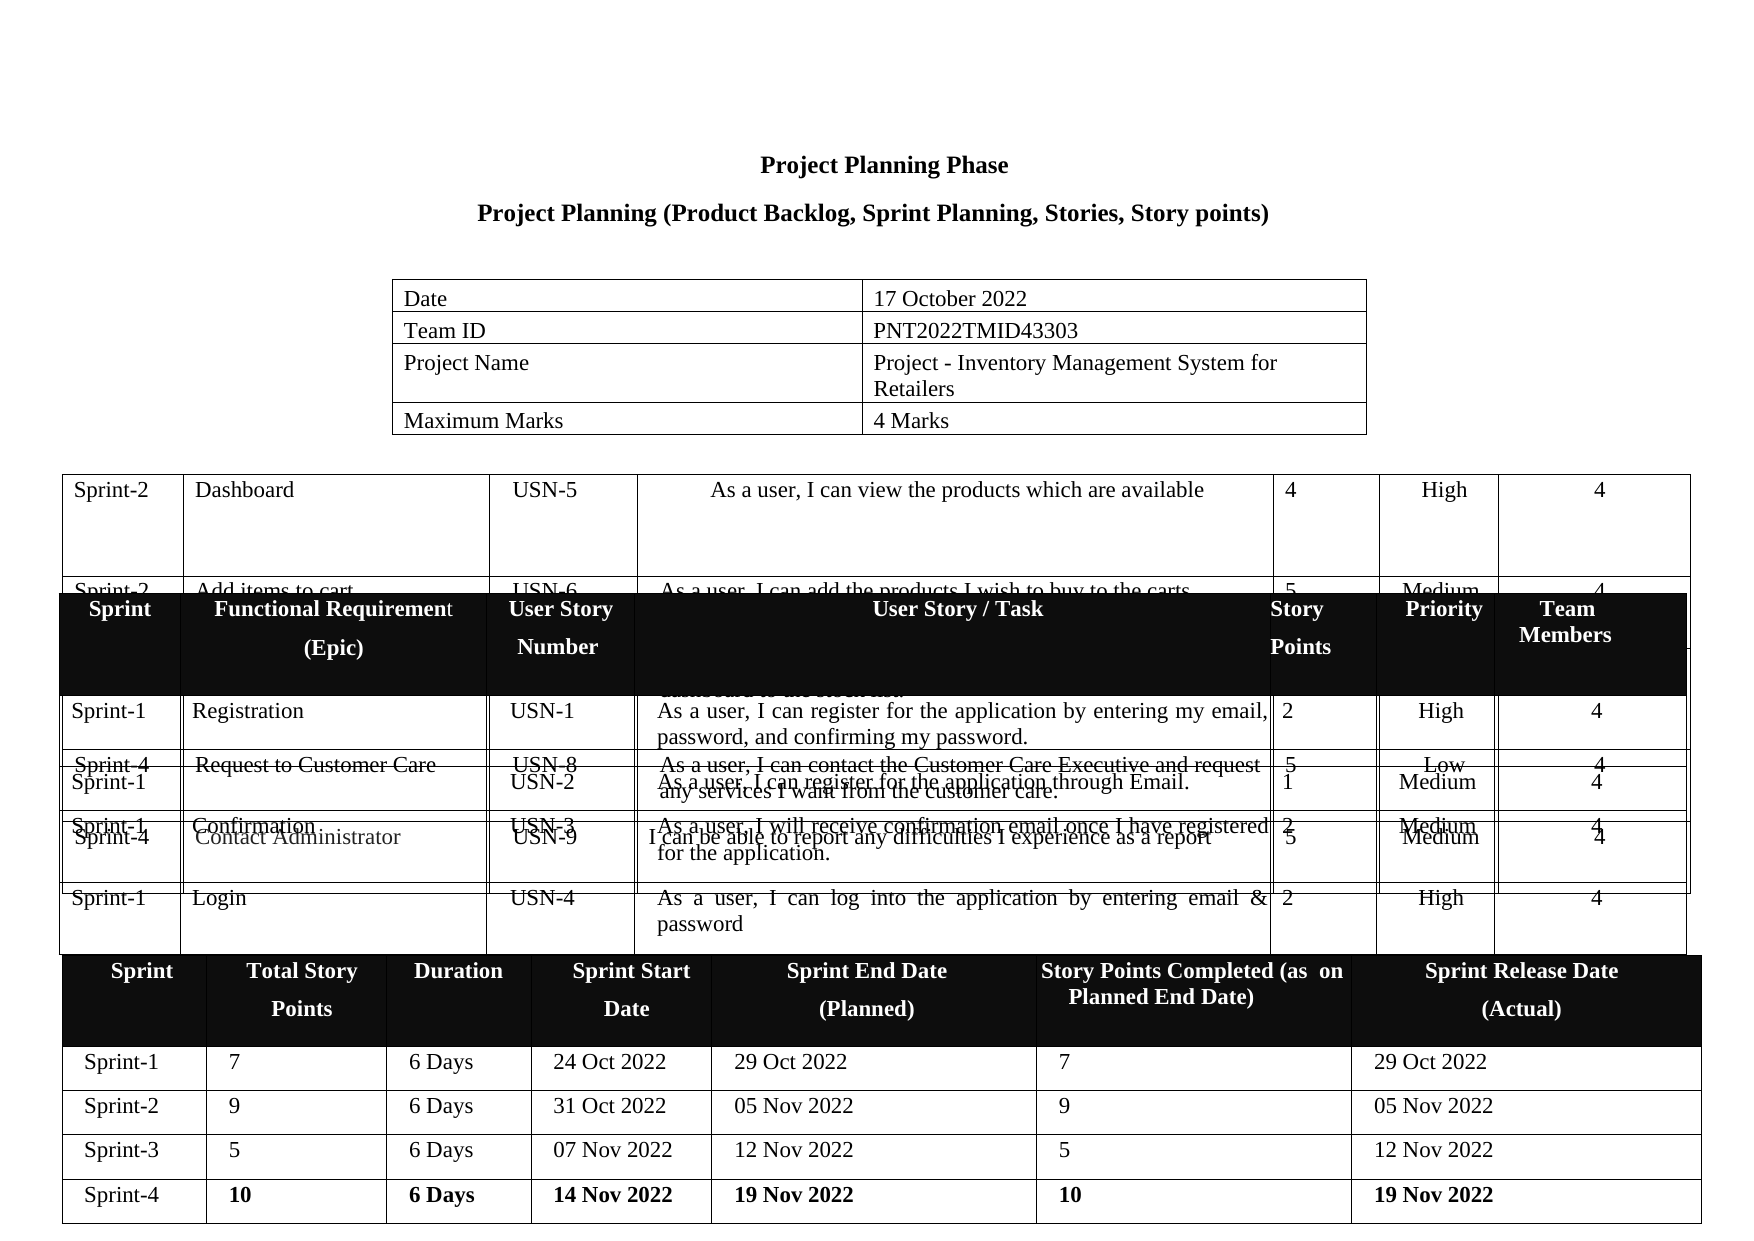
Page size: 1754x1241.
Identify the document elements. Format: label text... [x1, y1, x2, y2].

table_header Story Points Completed (as on Planned End Date) [1037, 956, 1351, 1046]
table_header Priority [1377, 594, 1494, 695]
table_cell 10 [207, 1180, 386, 1223]
table_cell 05 Nov 2022 [712, 1091, 1036, 1134]
table_cell Sprint-1 [60, 696, 180, 766]
table_cell Registration [181, 696, 486, 766]
table_cell USN-2 [487, 767, 634, 810]
table_cell Sprint-1 [60, 811, 180, 882]
table_cell 4 Marks [863, 403, 1366, 434]
table_cell 2 [1271, 811, 1376, 882]
table_cell 6 Days [387, 1091, 531, 1134]
table_cell Sprint-1 [60, 883, 180, 954]
table_header High [1380, 475, 1498, 576]
table_header Sprint [63, 956, 206, 1046]
table_cell 05 Nov 2022 [1352, 1091, 1701, 1134]
table_header 17 October 2022 [863, 280, 1366, 311]
table_cell Medium [1377, 811, 1494, 882]
table_cell 1 [1271, 767, 1376, 810]
table_cell 5 [207, 1135, 386, 1179]
table_cell 10 [1037, 1180, 1351, 1223]
table_cell 6 Days [387, 1180, 531, 1223]
table_cell [181, 767, 486, 810]
table_cell Sprint-1 [60, 767, 180, 810]
table_cell 19 Nov 2022 [1352, 1180, 1701, 1223]
table_cell USN-4 [487, 883, 634, 954]
table_cell Team ID [393, 312, 862, 343]
table_cell High [1377, 696, 1494, 766]
table_header Sprint Start Date [532, 956, 711, 1046]
table_cell 6 Days [387, 1135, 531, 1179]
table_cell Sprint-4 [63, 1180, 206, 1223]
table_cell Sprint-1 [63, 1047, 206, 1090]
table_cell 6 Days [387, 1047, 531, 1090]
table_cell USN-6 [490, 577, 637, 593]
table_cell 12 Nov 2022 [1352, 1135, 1701, 1179]
table_header USN-5 [490, 475, 637, 576]
table_cell Login [181, 883, 486, 954]
table_cell 12 Nov 2022 [712, 1135, 1036, 1179]
table_cell 4 [1495, 696, 1686, 766]
table_cell High [1377, 883, 1494, 954]
table_cell PNT2022TMID43303 [863, 312, 1366, 343]
table_cell As a user, I can add the products I wish to buy to the carts. [638, 577, 1273, 593]
table_cell 9 [207, 1091, 386, 1134]
table_cell 4 [1495, 883, 1686, 954]
table_header Date [393, 280, 862, 311]
table_cell 5 [1274, 577, 1379, 593]
table_cell Maximum Marks [393, 403, 862, 434]
table_cell 4 [1499, 577, 1690, 648]
table_cell 24 Oct 2022 [532, 1047, 711, 1090]
table_header Total Story Points [207, 956, 386, 1046]
table_header Sprint-2 [63, 475, 183, 576]
table_cell 19 Nov 2022 [712, 1180, 1036, 1223]
table_cell 4 [1495, 767, 1686, 810]
table_cell As a user, I can register for the application by entering my email, password, and confirming my password. [635, 696, 1270, 766]
text Project Planning Phase [165, 150, 1604, 179]
table_cell 29 Oct 2022 [712, 1047, 1036, 1090]
table_header Dashboard [184, 475, 489, 576]
table_cell USN-1 [487, 696, 634, 766]
table_header Duration [387, 956, 531, 1046]
table_header 4 [1499, 475, 1690, 576]
table_cell Sprint-2 [63, 577, 183, 593]
table_cell 2 [1271, 883, 1376, 954]
table_cell Sprint-2 [63, 1091, 206, 1134]
table_header Story Points [1271, 594, 1376, 695]
table_cell 7 [207, 1047, 386, 1090]
table_header 4 [1274, 475, 1379, 576]
table_cell Medium [1377, 767, 1494, 810]
table_header Sprint End Date (Planned) [712, 956, 1036, 1046]
table_cell 5 [1037, 1135, 1351, 1179]
table_cell 29 Oct 2022 [1352, 1047, 1701, 1090]
table_cell As a user, I will receive confirmation email once I have registered for the application. [635, 811, 1270, 882]
table_header Team Members [1495, 594, 1686, 695]
table_cell Confirmation [181, 811, 486, 882]
table_header Sprint [60, 594, 180, 695]
table_cell 4 [1495, 811, 1686, 882]
table_cell 07 Nov 2022 [532, 1135, 711, 1179]
table_cell Project - Inventory Management System for Retailers [863, 344, 1366, 402]
table_cell 31 Oct 2022 [532, 1091, 711, 1134]
table_cell 7 [1037, 1047, 1351, 1090]
table_cell USN-3 [487, 811, 634, 882]
table_cell Medium [1380, 577, 1498, 593]
table_cell 9 [1037, 1091, 1351, 1134]
table_cell Sprint-3 [63, 1135, 206, 1179]
table_header Functional Requirement (Epic) [181, 594, 486, 695]
table_cell As a user, I can register for the application through Email. [635, 767, 1270, 810]
table_cell Add items to cart [184, 577, 489, 593]
table_header Sprint Release Date (Actual) [1352, 956, 1701, 1046]
text Project Planning (Product Backlog, Sprint Planning, Stories, Story points) [61, 198, 1604, 227]
table_cell 14 Nov 2022 [532, 1180, 711, 1223]
table_cell As a user, I can log into the application by entering email & password [635, 883, 1270, 954]
table_header User Story / Task [635, 594, 1270, 695]
table_header User Story Number [487, 594, 634, 695]
table_header As a user, I can view the products which are available [638, 475, 1273, 576]
table_cell Project Name [393, 344, 862, 402]
table_cell 2 [1271, 696, 1376, 766]
